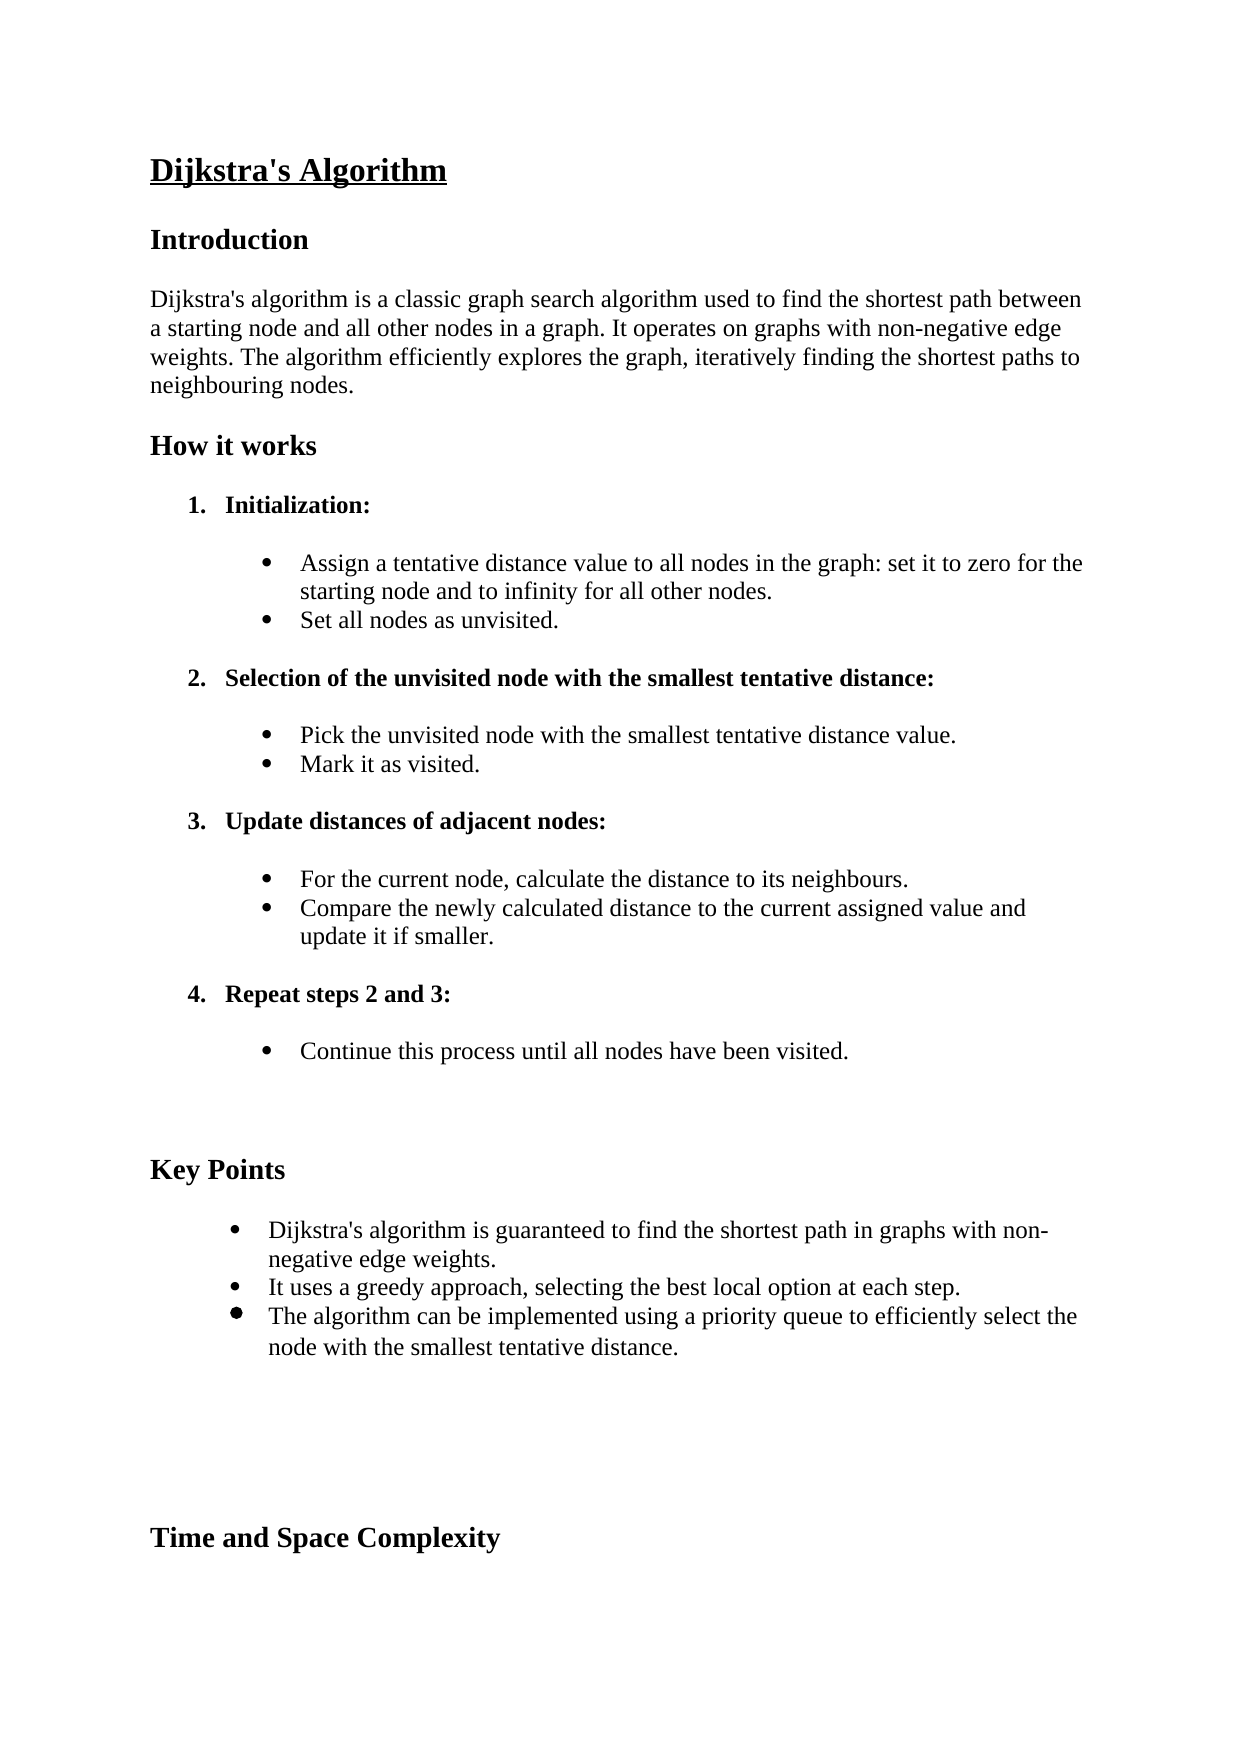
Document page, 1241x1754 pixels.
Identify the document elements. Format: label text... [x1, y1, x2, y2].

text Time and Space Complexity [150, 1520, 1090, 1553]
list For the current node, calculate the distance to its neighbours. [262, 864, 1090, 893]
text Dijkstra's Algorithm [150, 150, 1090, 188]
list Set all nodes as unvisited. [262, 605, 1090, 634]
list Selection of the unvisited node with the smallest tentative distance: [187, 663, 1090, 691]
text How it works [150, 428, 1090, 461]
list Assign a tentative distance value to all nodes in the graph: set it to zero for the starting node and to infinity for all other nodes. [262, 548, 1090, 605]
list Mark it as visited. [262, 749, 1090, 778]
list The algorithm can be implemented using a priority queue to efficiently select the node with the smallest tentative distance. [231, 1301, 1090, 1361]
list Pick the unvisited node with the smallest tentative distance value. [262, 720, 1090, 749]
list Repeat steps 2 and 3: [187, 979, 1090, 1008]
list Continue this process until all nodes have been visited. [262, 1036, 1090, 1065]
list Update distances of adjacent nodes: [187, 806, 1090, 835]
text Introduction [150, 222, 1090, 255]
list It uses a greedy approach, selecting the best local option at each step. [231, 1272, 1090, 1301]
list Initialization: [187, 490, 1090, 519]
text Key Points [150, 1152, 1090, 1186]
list Dijkstra's algorithm is guaranteed to find the shortest path in graphs with non-negative edge weights. [231, 1215, 1090, 1272]
list Compare the newly calculated distance to the current assigned value and update it if smaller. [262, 893, 1090, 950]
text Dijkstra's algorithm is a classic graph search algorithm used to find the shortest path between a starting node and all other nodes in a graph. It operates on graphs with non-negative edge weights. The algorithm efficiently explores the graph, iteratively finding the shortest paths to neighbouring nodes. [150, 284, 1090, 399]
